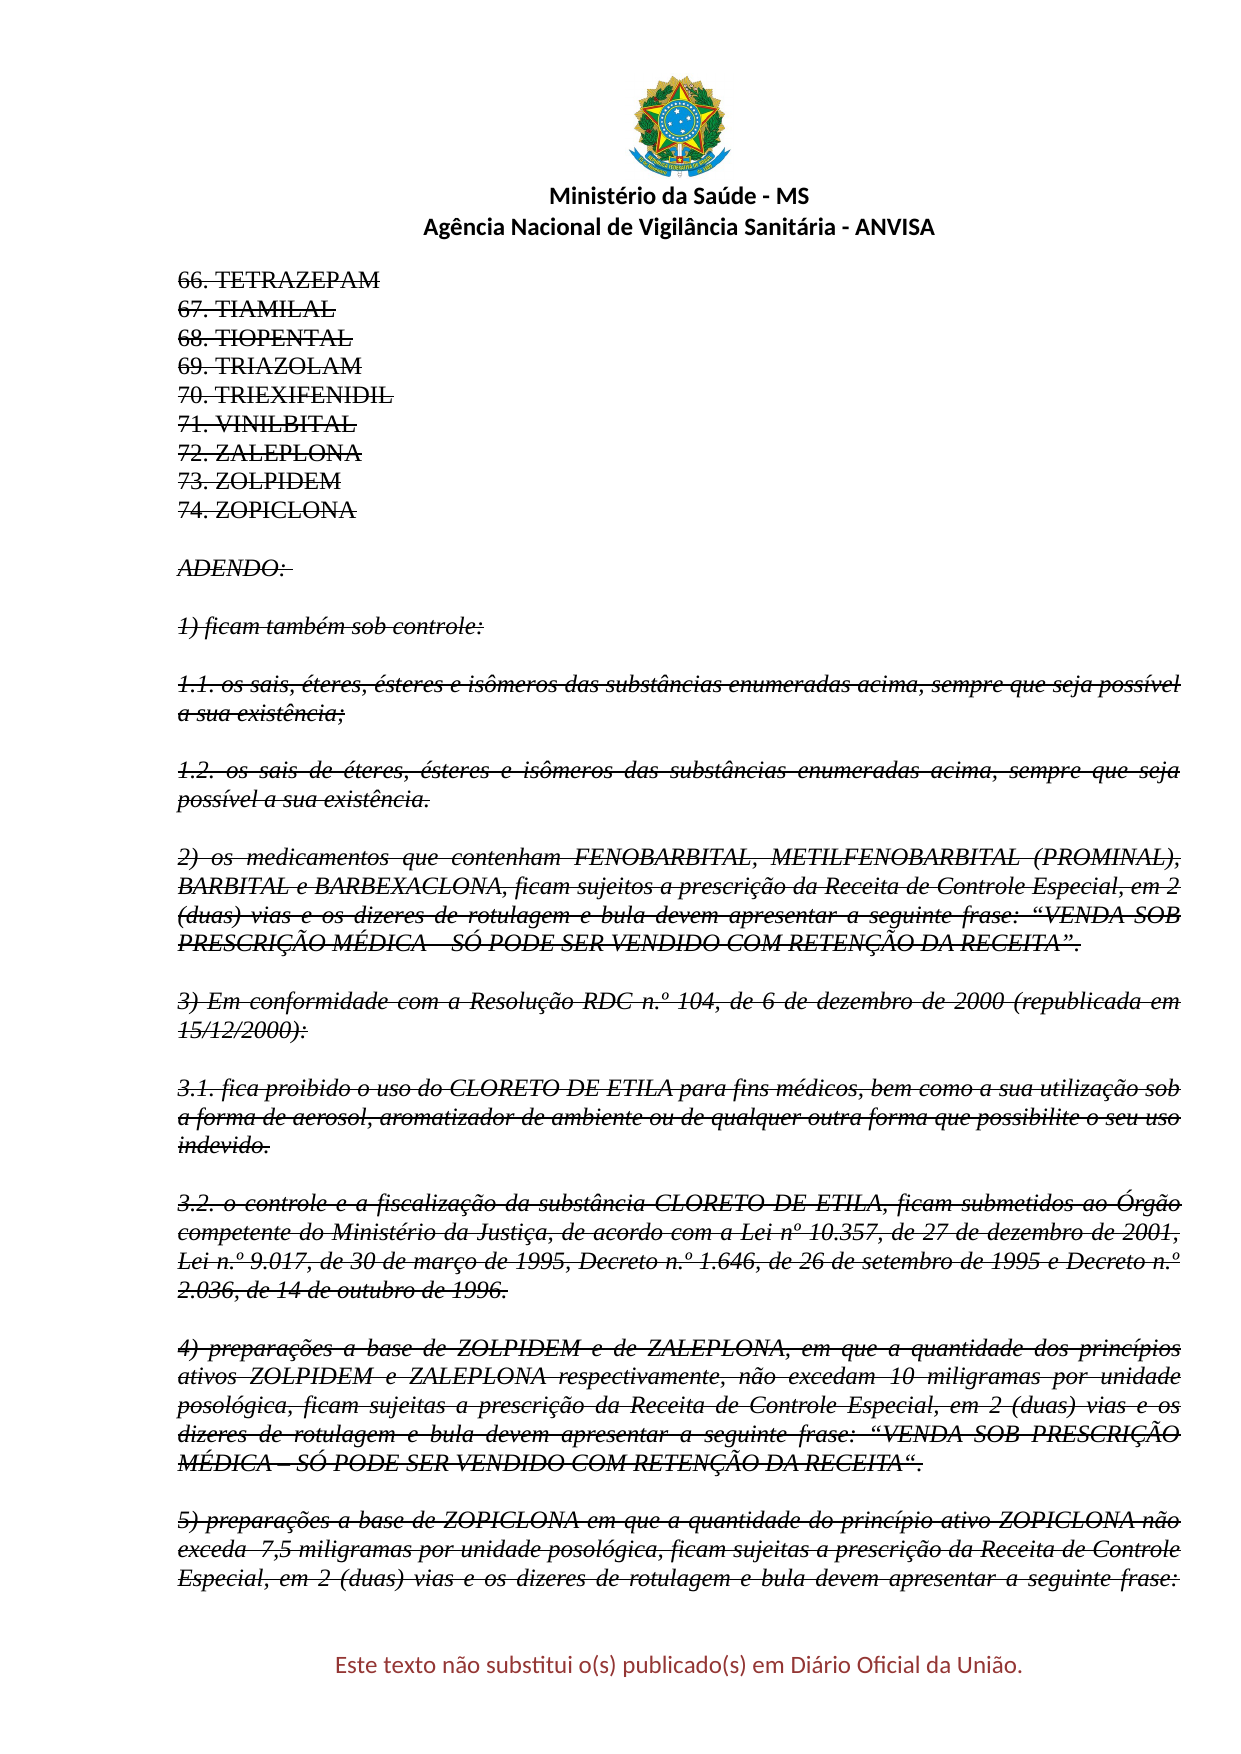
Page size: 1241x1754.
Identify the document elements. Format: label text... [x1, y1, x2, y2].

text 3.1. fica proibido o uso do CLORETO DE ETILA para fins médicos, bem como a sua utilização sob a forma de aerosol, aromatizador de ambiente ou de qualquer outra forma que possibilite o seu uso indevido. [177, 1073, 1181, 1089]
text 3.1. fica proibido o uso do CLORETO DE ETILA para fins médicos, bem como a sua utilização sob a forma de aerosol, aromatizador de ambiente ou de qualquer outra forma que possibilite o seu uso indevido. [177, 1090, 1181, 1117]
text 70. TRIEXIFENIDIL [177, 380, 1181, 409]
text ADENDO: [177, 553, 1181, 582]
text 1) ficam também sob controle: [177, 611, 1181, 640]
text 71. VINILBITAL [177, 409, 1181, 438]
text 73. ZOLPIDEM [177, 466, 1181, 495]
text 68. TIOPENTAL [177, 323, 1181, 351]
text 1.1. os sais, éteres, ésteres e isômeros das substâncias enumeradas acima, sempre que seja possível a sua existência; [177, 685, 1181, 726]
text 4) preparações a base de ZOLPIDEM e de ZALEPLONA, em que a quantidade dos princípios ativos ZOLPIDEM e ZALEPLONA respectivamente, não excedam 10 miligramas por unidade posológica, ficam sujeitas a prescrição da Receita de Controle Especial, em 2 (duas) vias e os dizeres de rotulagem e bula devem apresentar a seguinte frase: “VENDA SOB PRESCRIÇÃO MÉDICA – SÓ PODE SER VENDIDO COM RETENÇÃO DA RECEITA“. [177, 1407, 1181, 1434]
text 2) os medicamentos que contenham FENOBARBITAL, METILFENOBARBITAL (PROMINAL), BARBITAL e BARBEXACLONA, ficam sujeitos a prescrição da Receita de Controle Especial, em 2 (duas) vias e os dizeres de rotulagem e bula devem apresentar a seguinte frase: “VENDA SOB PRESCRIÇÃO MÉDICA – SÓ PODE SER VENDIDO COM RETENÇÃO DA RECEITA”. [177, 859, 1181, 887]
picture [625, 73, 734, 180]
text 1.2. os sais de éteres, ésteres e isômeros das substâncias enumeradas acima, sempre que seja possível a sua existência. [177, 756, 1181, 813]
text 69. TRIAZOLAM [177, 351, 1181, 380]
text 3.1. fica proibido o uso do CLORETO DE ETILA para fins médicos, bem como a sua utilização sob a forma de aerosol, aromatizador de ambiente ou de qualquer outra forma que possibilite o seu uso indevido. [177, 1118, 1181, 1159]
text 3) Em conformidade com a Resolução RDC n.º 104, de 6 de dezembro de 2000 (republicada em 15/12/2000): [177, 1003, 1181, 1044]
text 1.1. os sais, éteres, ésteres e isômeros das substâncias enumeradas acima, sempre que seja possível a sua existência; [177, 669, 1181, 684]
text 72. ZALEPLONA [177, 438, 1181, 466]
text 2) os medicamentos que contenham FENOBARBITAL, METILFENOBARBITAL (PROMINAL), BARBITAL e BARBEXACLONA, ficam sujeitos a prescrição da Receita de Controle Especial, em 2 (duas) vias e os dizeres de rotulagem e bula devem apresentar a seguinte frase: “VENDA SOB PRESCRIÇÃO MÉDICA – SÓ PODE SER VENDIDO COM RETENÇÃO DA RECEITA”. [177, 888, 1181, 915]
text 3.2. o controle e a fiscalização da substância CLORETO DE ETILA, ficam submetidos ao Órgão competente do Ministério da Justiça, de acordo com a Lei nº 10.357, de 27 de dezembro de 2001, Lei n.º 9.017, de 30 de março de 1995, Decreto n.º 1.646, de 26 de setembro de 1995 e Decreto n.º 2.036, de 14 de outubro de 1996. [177, 1206, 1181, 1303]
text 74. ZOPICLONA [177, 495, 1181, 524]
text 4) preparações a base de ZOLPIDEM e de ZALEPLONA, em que a quantidade dos princípios ativos ZOLPIDEM e ZALEPLONA respectivamente, não excedam 10 miligramas por unidade posológica, ficam sujeitas a prescrição da Receita de Controle Especial, em 2 (duas) vias e os dizeres de rotulagem e bula devem apresentar a seguinte frase: “VENDA SOB PRESCRIÇÃO MÉDICA – SÓ PODE SER VENDIDO COM RETENÇÃO DA RECEITA“. [177, 1378, 1181, 1406]
text 3) Em conformidade com a Resolução RDC n.º 104, de 6 de dezembro de 2000 (republicada em 15/12/2000): [177, 986, 1181, 1002]
text 4) preparações a base de ZOLPIDEM e de ZALEPLONA, em que a quantidade dos princípios ativos ZOLPIDEM e ZALEPLONA respectivamente, não excedam 10 miligramas por unidade posológica, ficam sujeitas a prescrição da Receita de Controle Especial, em 2 (duas) vias e os dizeres de rotulagem e bula devem apresentar a seguinte frase: “VENDA SOB PRESCRIÇÃO MÉDICA – SÓ PODE SER VENDIDO COM RETENÇÃO DA RECEITA“. [177, 1350, 1181, 1377]
text 4) preparações a base de ZOLPIDEM e de ZALEPLONA, em que a quantidade dos princípios ativos ZOLPIDEM e ZALEPLONA respectivamente, não excedam 10 miligramas por unidade posológica, ficam sujeitas a prescrição da Receita de Controle Especial, em 2 (duas) vias e os dizeres de rotulagem e bula devem apresentar a seguinte frase: “VENDA SOB PRESCRIÇÃO MÉDICA – SÓ PODE SER VENDIDO COM RETENÇÃO DA RECEITA“. [177, 1435, 1181, 1476]
text 67. TIAMILAL [177, 294, 1181, 323]
text 2) os medicamentos que contenham FENOBARBITAL, METILFENOBARBITAL (PROMINAL), BARBITAL e BARBEXACLONA, ficam sujeitos a prescrição da Receita de Controle Especial, em 2 (duas) vias e os dizeres de rotulagem e bula devem apresentar a seguinte frase: “VENDA SOB PRESCRIÇÃO MÉDICA – SÓ PODE SER VENDIDO COM RETENÇÃO DA RECEITA”. [177, 916, 1181, 957]
text 66. TETRAZEPAM [177, 265, 1181, 294]
